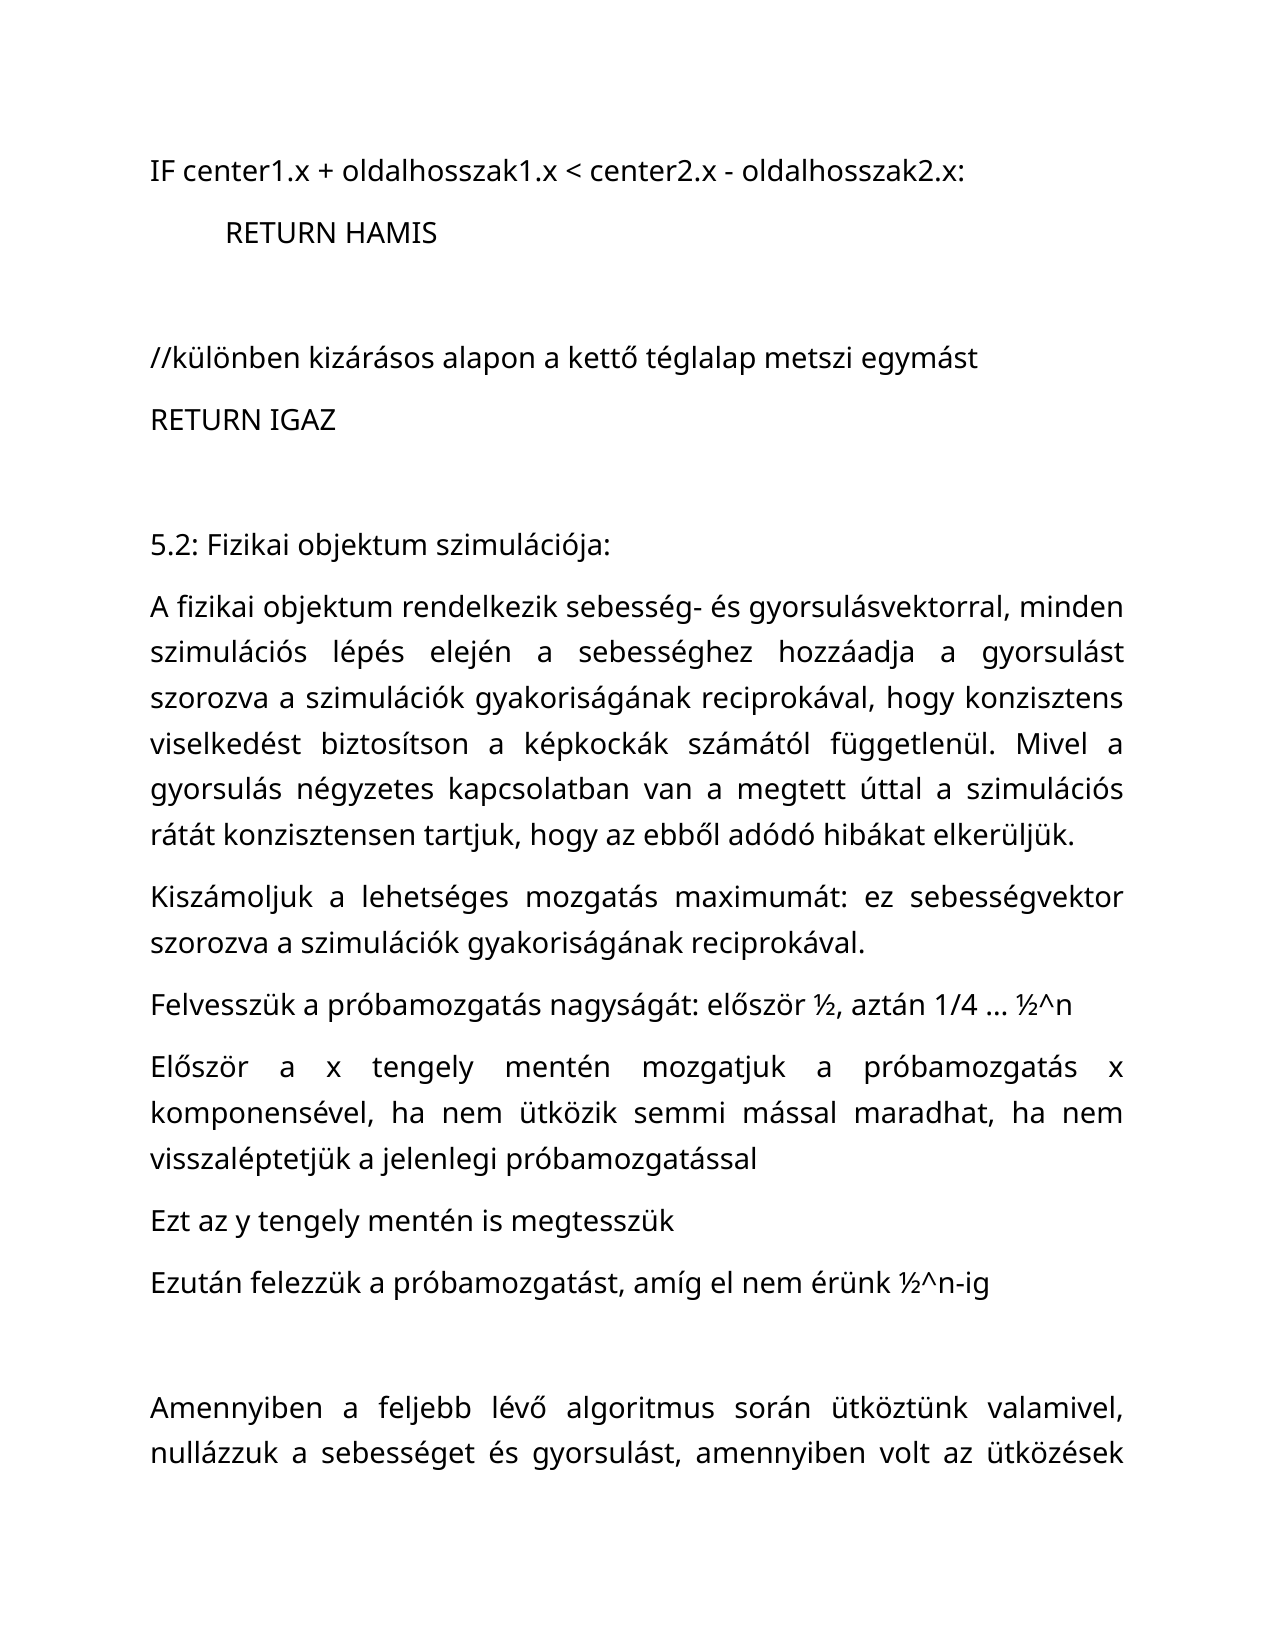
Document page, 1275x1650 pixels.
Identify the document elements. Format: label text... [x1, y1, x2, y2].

text RETURN HAMIS [150, 212, 1125, 252]
text IF center1.x + oldalhosszak1.x < center2.x - oldalhosszak2.x: [150, 150, 1125, 190]
text Először a x tengely mentén mozgatjuk a próbamozgatás x komponensével, ha nem ütközik semmi mással maradhat, ha nem visszaléptetjük a jelenlegi próbamozgatással [150, 1047, 1125, 1178]
text Kiszámoljuk a lehetséges mozgatás maximumát: ez sebességvektor szorozva a szimulációk gyakoriságának reciprokával. [150, 876, 1125, 962]
text Felvesszük a próbamozgatás nagyságát: először ½, aztán 1/4 … ½^n [150, 984, 1125, 1024]
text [150, 1387, 1125, 1472]
text A fizikai objektum rendelkezik sebesség- és gyorsulásvektorral, minden szimulációs lépés elején a sebességhez hozzáadja a gyorsulást szorozva a szimulációk gyakoriságának reciprokával, hogy konzisztens viselkedést biztosítson a képkockák számától függetlenül. Mivel a gyorsulás négyzetes kapcsolatban van a megtett úttal a szimulációs rátát konzisztensen tartjuk, hogy az ebből adódó hibákat elkerüljük. [150, 586, 1125, 854]
text Ezt az y tengely mentén is megtesszük [150, 1200, 1125, 1240]
text 5.2: Fizikai objektum szimulációja: [150, 524, 1125, 563]
text //különben kizárásos alapon a kettő téglalap metszi egymást [150, 337, 1125, 377]
text RETURN IGAZ [150, 399, 1125, 439]
text Ezután felezzük a próbamozgatást, amíg el nem érünk ½^n-ig [150, 1262, 1125, 1302]
